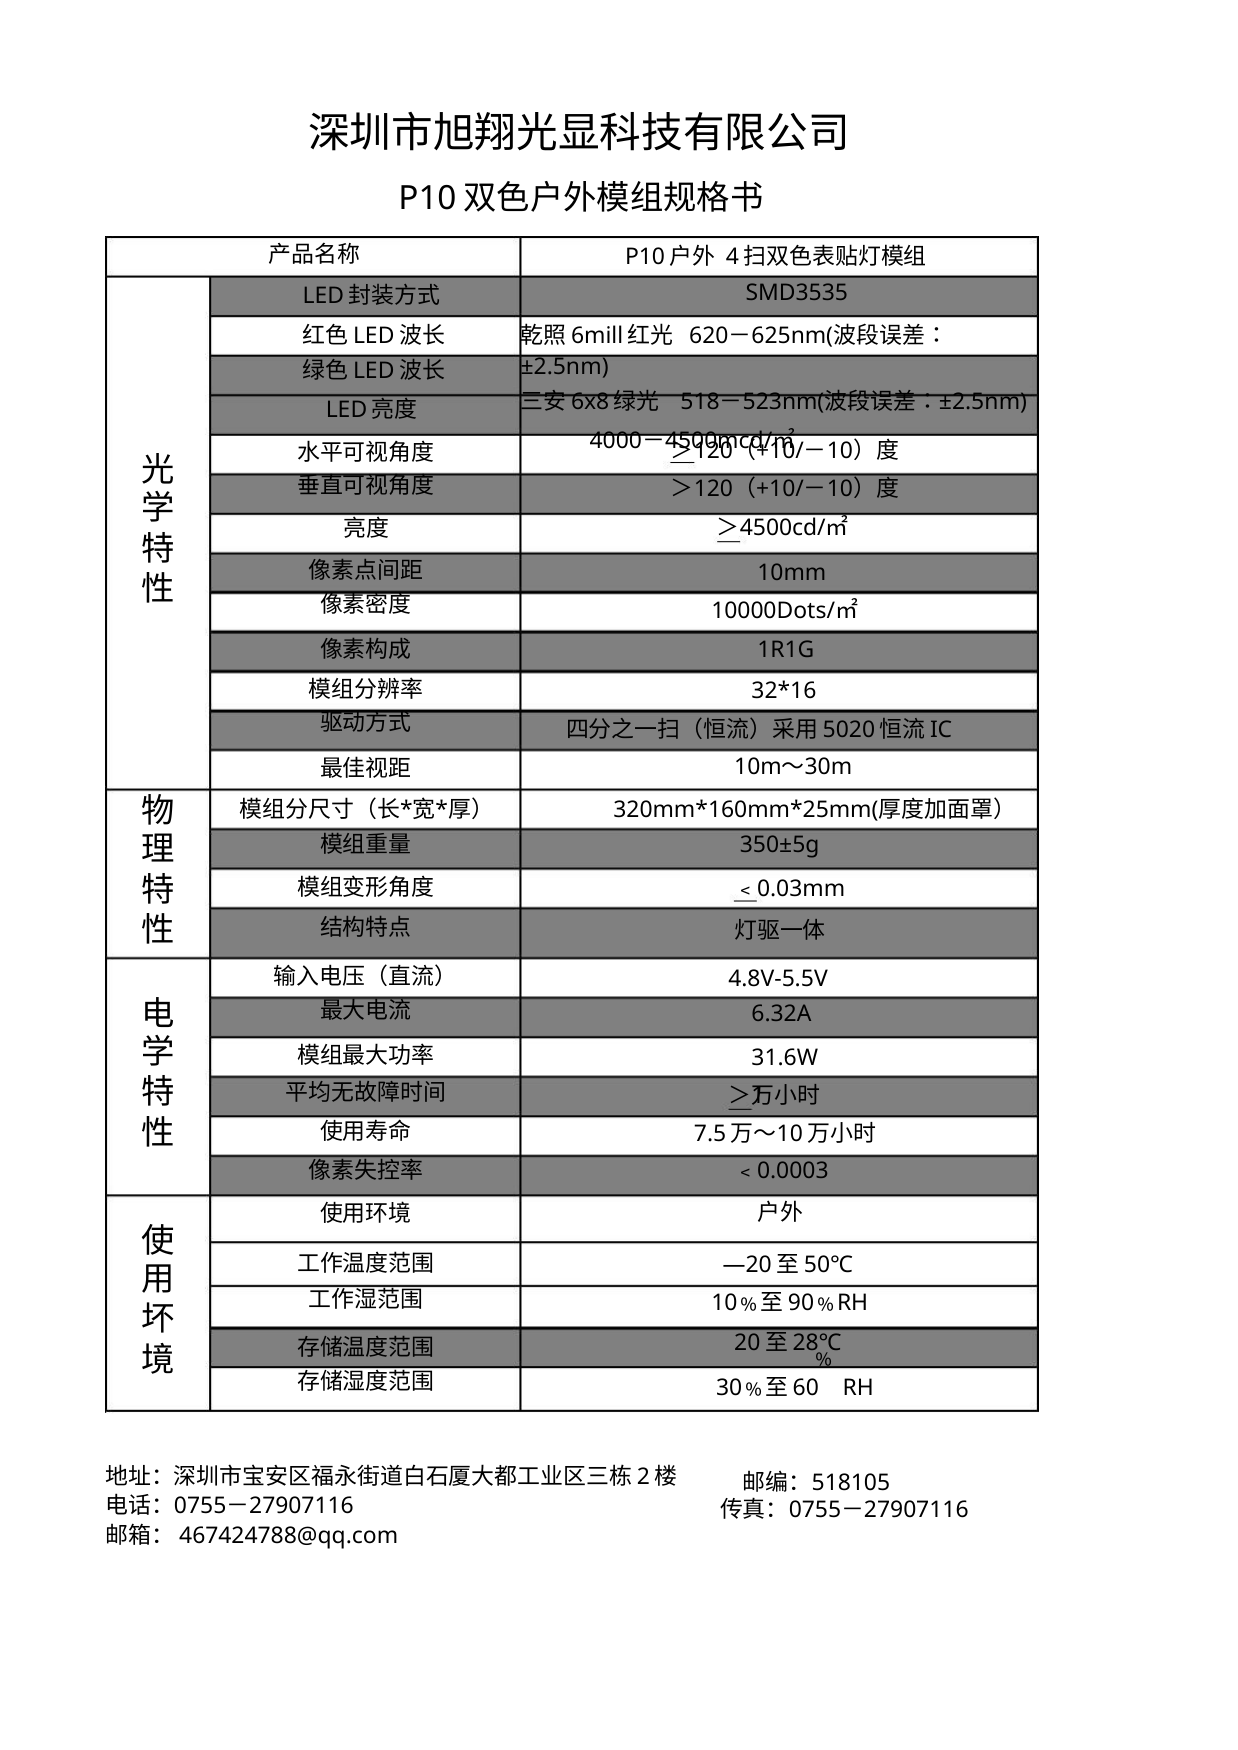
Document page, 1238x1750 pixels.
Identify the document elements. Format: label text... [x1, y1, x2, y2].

text 像素密度 [320, 584, 457, 620]
text 三安6x8绿光 518－523nm(波段误差：±2.5nm) [520, 380, 1031, 417]
text 水平可视角度 [297, 442, 469, 465]
text LED封装方式 [302, 279, 473, 310]
text 像素点间距 [308, 561, 457, 584]
text 红色LED波长 [302, 319, 473, 349]
text ﹤0.0003 [734, 1147, 901, 1187]
text 邮编：518105 [743, 1466, 922, 1493]
text 输入电压（直流） [274, 966, 492, 989]
text 32*16 [751, 674, 846, 705]
text SMD3535 [745, 276, 856, 307]
text P10双色户外模组规格书 [398, 179, 1014, 217]
text 像素失控率 [308, 1144, 457, 1187]
picture [105, 236, 1039, 1414]
text ﹤0.03mm [734, 872, 874, 903]
text 使 [141, 1226, 224, 1259]
text 灯驱一体 [734, 903, 874, 948]
text 性 [141, 568, 224, 608]
text 乾照6mill红光 620－625nm(波段误差：±2.5nm) [520, 319, 1031, 380]
text 平均无故障时间 [285, 1082, 480, 1105]
text 4000－4500mcd/㎡ [589, 417, 1031, 456]
text 10mm [757, 556, 886, 587]
text 四分之一扫（恒流）采用5020恒流IC [566, 719, 1011, 742]
text 产品名称 [268, 244, 394, 267]
text 地址：深圳市宝安区福永街道白石厦大都工业区三栋2楼 [105, 1460, 679, 1491]
text 6.32A [751, 992, 865, 1028]
text 模组分辨率 [308, 679, 457, 702]
text 结构特点 [320, 900, 469, 945]
text 境 [141, 1339, 224, 1379]
text ＞120（+10/－10）度 [671, 434, 929, 464]
text 电 [141, 999, 224, 1032]
text 深圳市旭翔光显科技有限公司 [275, 114, 1014, 156]
text 性 [141, 909, 224, 949]
text 10﹪至90﹪RH [711, 1279, 898, 1318]
text 30﹪至60 RH [716, 1370, 903, 1402]
text 存储温度范围 [297, 1337, 469, 1360]
text 传真：0755－27907116 [720, 1493, 1002, 1524]
text 使用环境 [320, 1187, 457, 1230]
text 物 [141, 796, 224, 829]
text —20至50℃ [722, 1248, 898, 1279]
text 7.5万～10万小时 [694, 1116, 901, 1147]
text 绿色LED波长 [302, 349, 473, 386]
text 特 [141, 527, 224, 568]
text 特 [141, 868, 224, 909]
text 模组变形角度 [297, 877, 469, 900]
text 电话：0755－27907116 [105, 1491, 679, 1519]
text ＞4500cd/㎡ [717, 504, 929, 544]
text 1R1G [757, 626, 886, 666]
text 工作湿范围 [308, 1276, 469, 1315]
text 10000Dots/㎡ [711, 587, 886, 626]
text 像素构成 [320, 639, 446, 663]
text 亮度 [343, 518, 423, 541]
text 驱动方式 [320, 702, 457, 738]
text ＞120（+10/－10）度 [671, 464, 929, 504]
text 31.6W [751, 1041, 852, 1072]
text 350±5g [739, 824, 1050, 860]
text 存储湿度范围 [297, 1360, 469, 1397]
text 理 [141, 829, 224, 868]
text ﹪ [813, 1347, 903, 1370]
text 学 [141, 1032, 224, 1072]
text 模组最大功率 [297, 1046, 469, 1069]
text 20至28℃ [734, 1318, 898, 1359]
text 320mm*160mm*25mm(厚度加面罩） [613, 793, 1050, 824]
text 坏 [141, 1298, 224, 1339]
text 4.8V-5.5V [728, 962, 865, 992]
text 模组分尺寸（长*宽*厚） [239, 793, 524, 824]
text 10m～30m [734, 750, 880, 781]
text 垂直可视角度 [297, 465, 469, 501]
text 最佳视距 [320, 758, 446, 781]
text LED亮度 [326, 386, 473, 425]
text 最大电流 [320, 989, 492, 1025]
text 户外 [757, 1202, 837, 1225]
text 工作温度范围 [297, 1253, 469, 1276]
text 模组重量 [320, 834, 446, 857]
text 邮箱： 467424788@qq.com [105, 1519, 679, 1550]
text 使用寿命 [320, 1121, 457, 1144]
text 1 [751, 1072, 852, 1085]
text 性 [141, 1112, 224, 1153]
text P10户外 4扫双色表贴灯模组 [625, 240, 972, 271]
text ＞万小时 [728, 1085, 867, 1108]
text 特 [141, 1072, 224, 1112]
text 用 [141, 1259, 224, 1298]
text 学 [141, 488, 224, 527]
text 光 [141, 455, 224, 488]
